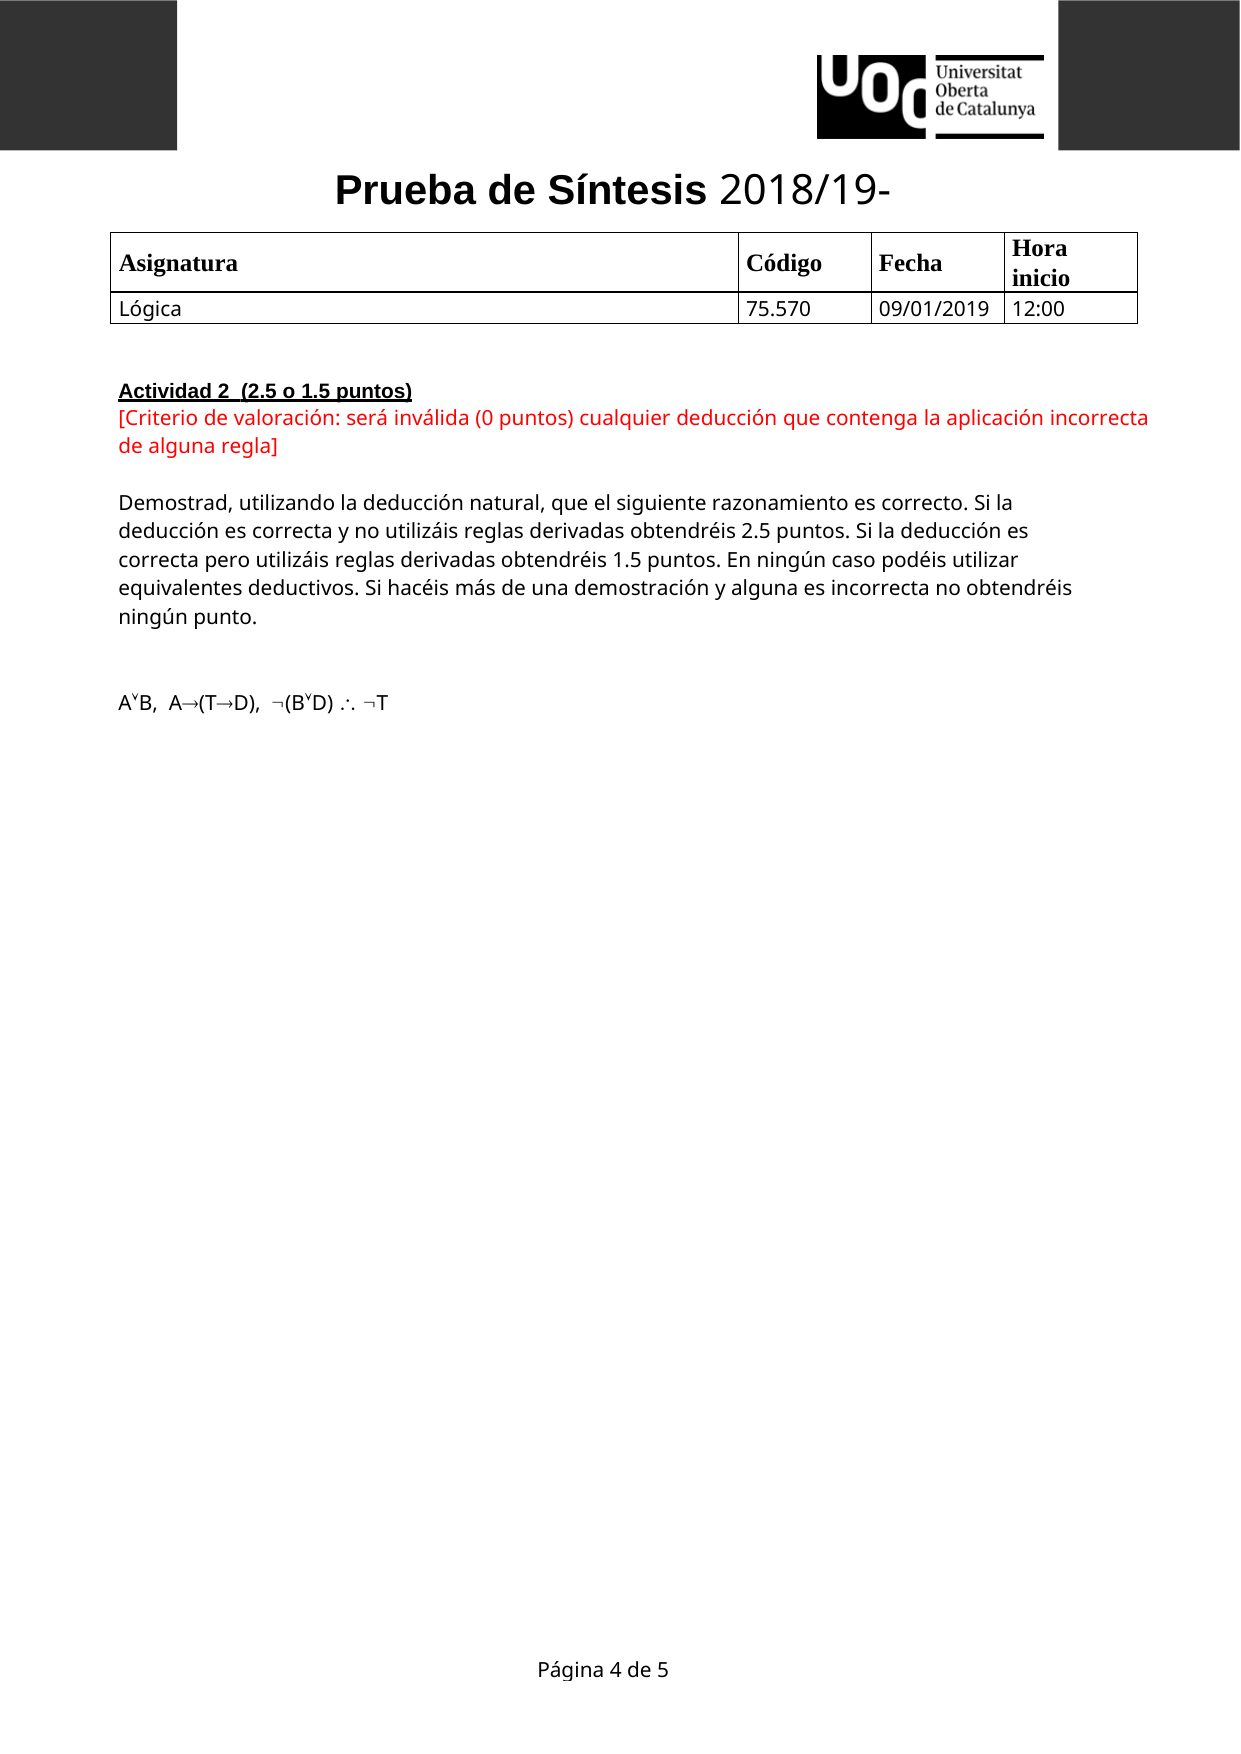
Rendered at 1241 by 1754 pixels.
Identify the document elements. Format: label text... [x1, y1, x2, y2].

table_cell 09/01/2019 [872, 293, 1004, 323]
subtitle Actividad 2 (2.5 o 1.5 puntos) [118, 379, 1151, 403]
table_header Hora inicio [1005, 233, 1137, 291]
text Demostrad, utilizando la deducción natural, que el siguiente razonamiento es correcto. Si la deducción es correcta y no utilizáis reglas derivadas obtendréis 2.5 puntos. Si la deducción es correcta pero utilizáis reglas derivadas obtendréis 1.5 puntos. En ningún caso podéis utilizar equivalentes deductivos. Si hacéis más de una demostración y alguna es incorrecta no obtendréis ningún punto. [118, 488, 1115, 630]
text AB, A(TD), (BD)  T [118, 688, 1151, 716]
picture [817, 55, 1044, 139]
table_header Fecha [872, 233, 1004, 291]
table_header Código [739, 233, 871, 291]
table_cell 12:00 [1005, 293, 1137, 323]
table_cell Lógica [111, 293, 738, 323]
text [Criterio de valoración: será inválida (0 puntos) cualquier deducción que contenga la aplicación incorrecta de alguna regla] [118, 403, 1151, 460]
table_header Asignatura [111, 233, 738, 291]
table_cell 75.570 [739, 293, 871, 323]
